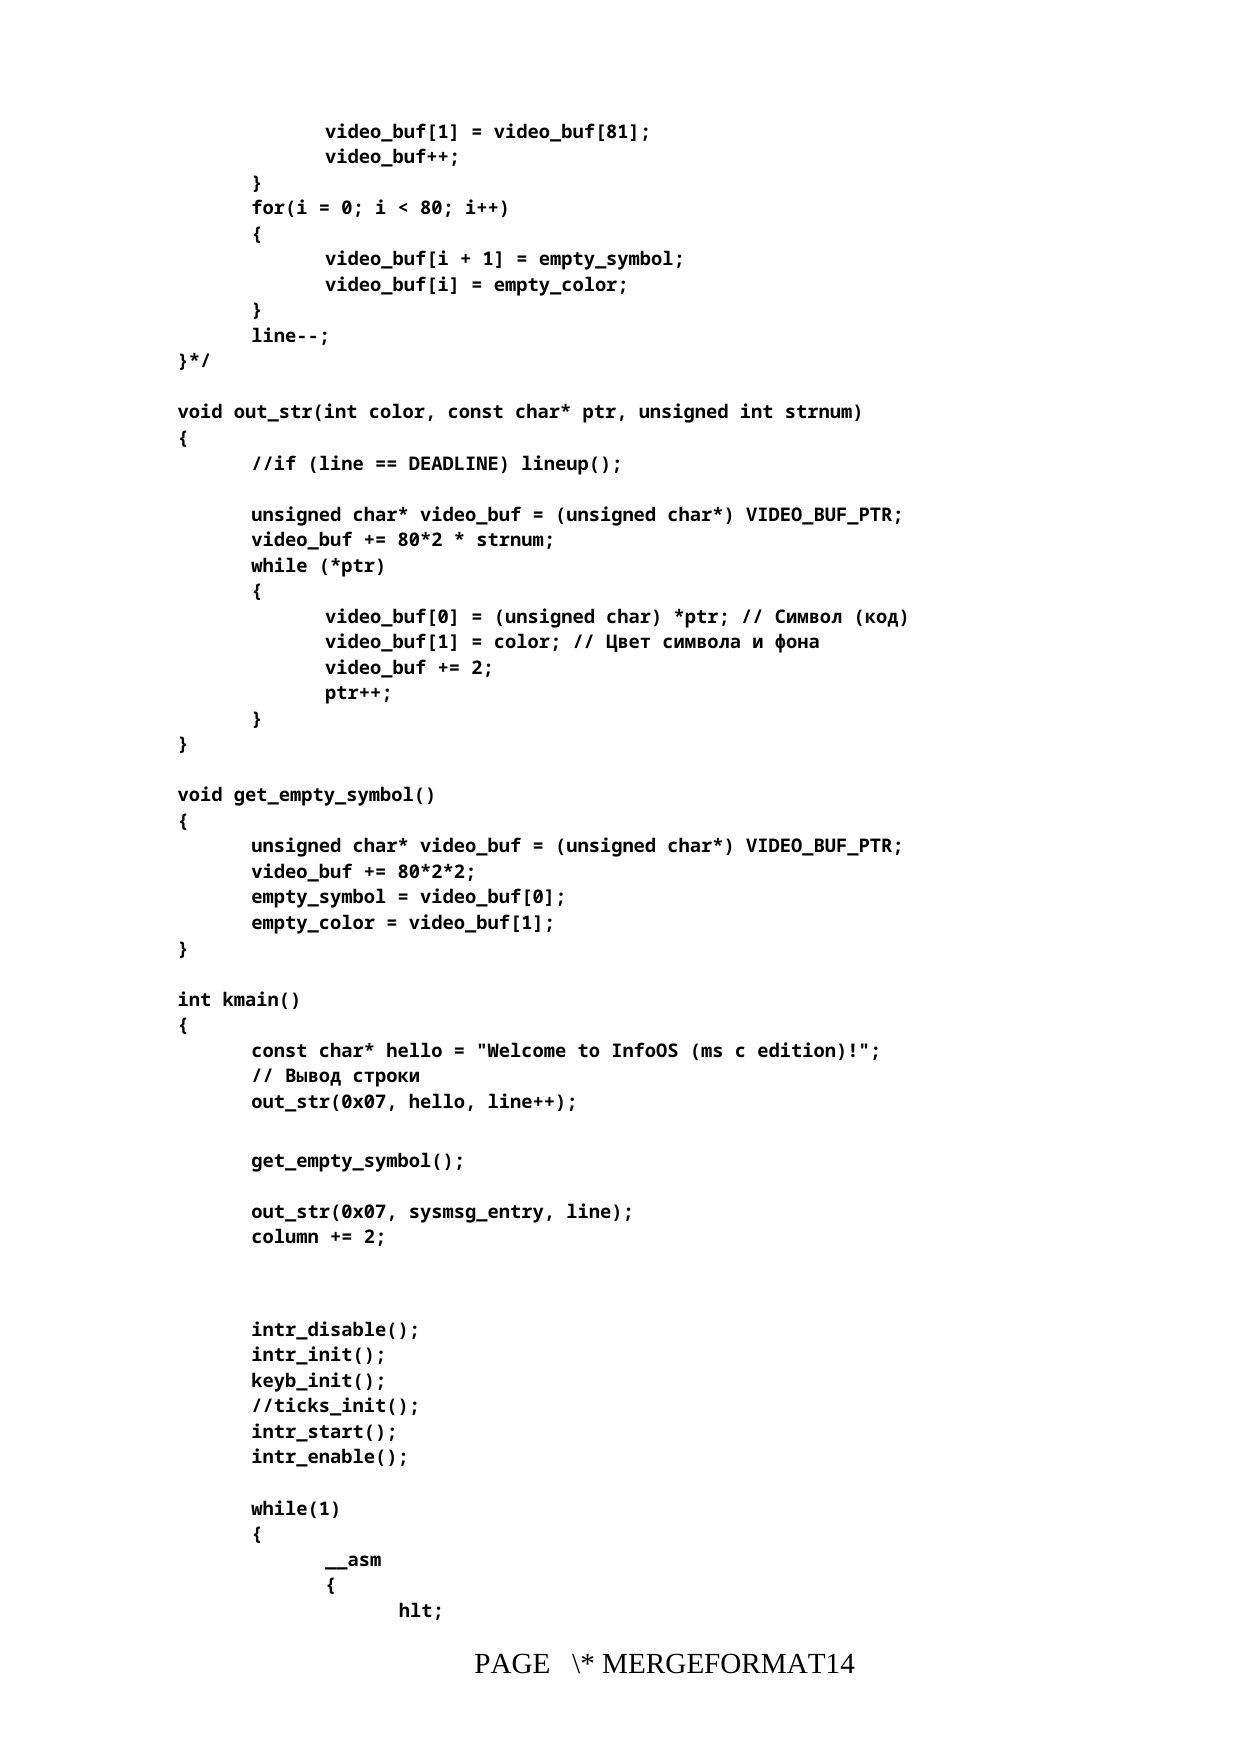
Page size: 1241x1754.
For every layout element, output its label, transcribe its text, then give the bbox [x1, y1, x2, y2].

list intr_start(); [177, 1418, 1152, 1444]
list video_buf[i + 1] = empty_symbol; [177, 246, 1152, 271]
list int kmain() [177, 986, 1152, 1011]
list const char* hello = "Welcome to InfoOS (ms c edition)!"; [177, 1037, 1152, 1062]
list for(i = 0; i < 80; i++) [177, 195, 1152, 220]
list empty_symbol = video_buf[0]; [177, 884, 1152, 909]
list intr_init(); [177, 1342, 1152, 1367]
list { [177, 1520, 1152, 1546]
list { [177, 220, 1152, 246]
list get_empty_symbol(); [177, 1147, 1152, 1172]
list } [177, 705, 1152, 731]
list } [177, 731, 1152, 756]
list }*/ [177, 348, 1152, 373]
list video_buf[1] = video_buf[81]; [177, 118, 1152, 144]
list video_buf += 2; [177, 654, 1152, 679]
list while (*ptr) [177, 552, 1152, 577]
list __asm [177, 1546, 1152, 1571]
list unsigned char* video_buf = (unsigned char*) VIDEO_BUF_PTR; [177, 501, 1152, 526]
list { [177, 1011, 1152, 1037]
list keyb_init(); [177, 1367, 1152, 1393]
list out_str(0x07, hello, line++); [177, 1088, 1152, 1113]
list // Вывод строки [177, 1062, 1152, 1088]
list { [177, 1571, 1152, 1597]
list { [177, 424, 1152, 450]
list intr_enable(); [177, 1444, 1152, 1469]
list { [177, 807, 1152, 833]
list video_buf += 80*2*2; [177, 858, 1152, 884]
list void out_str(int color, const char* ptr, unsigned int strnum) [177, 399, 1152, 424]
list out_str(0x07, sysmsg_entry, line); [177, 1198, 1152, 1223]
list unsigned char* video_buf = (unsigned char*) VIDEO_BUF_PTR; [177, 833, 1152, 858]
list intr_disable(); [177, 1316, 1152, 1342]
list { [177, 577, 1152, 603]
list //ticks_init(); [177, 1393, 1152, 1418]
list empty_color = video_buf[1]; [177, 909, 1152, 935]
list void get_empty_symbol() [177, 782, 1152, 807]
list //if (line == DEADLINE) lineup(); [177, 450, 1152, 475]
list video_buf[i] = empty_color; [177, 271, 1152, 297]
list column += 2; [177, 1223, 1152, 1249]
list } [177, 935, 1152, 960]
list ptr++; [177, 679, 1152, 705]
list video_buf[0] = (unsigned char) *ptr; // Символ (код) [177, 603, 1152, 628]
list hlt; [177, 1597, 1152, 1622]
list } [177, 297, 1152, 322]
list video_buf += 80*2 * strnum; [177, 526, 1152, 552]
list video_buf[1] = color; // Цвет символа и фона [177, 628, 1152, 654]
list line--; [177, 322, 1152, 348]
list } [177, 169, 1152, 195]
list video_buf++; [177, 144, 1152, 169]
list while(1) [177, 1495, 1152, 1520]
